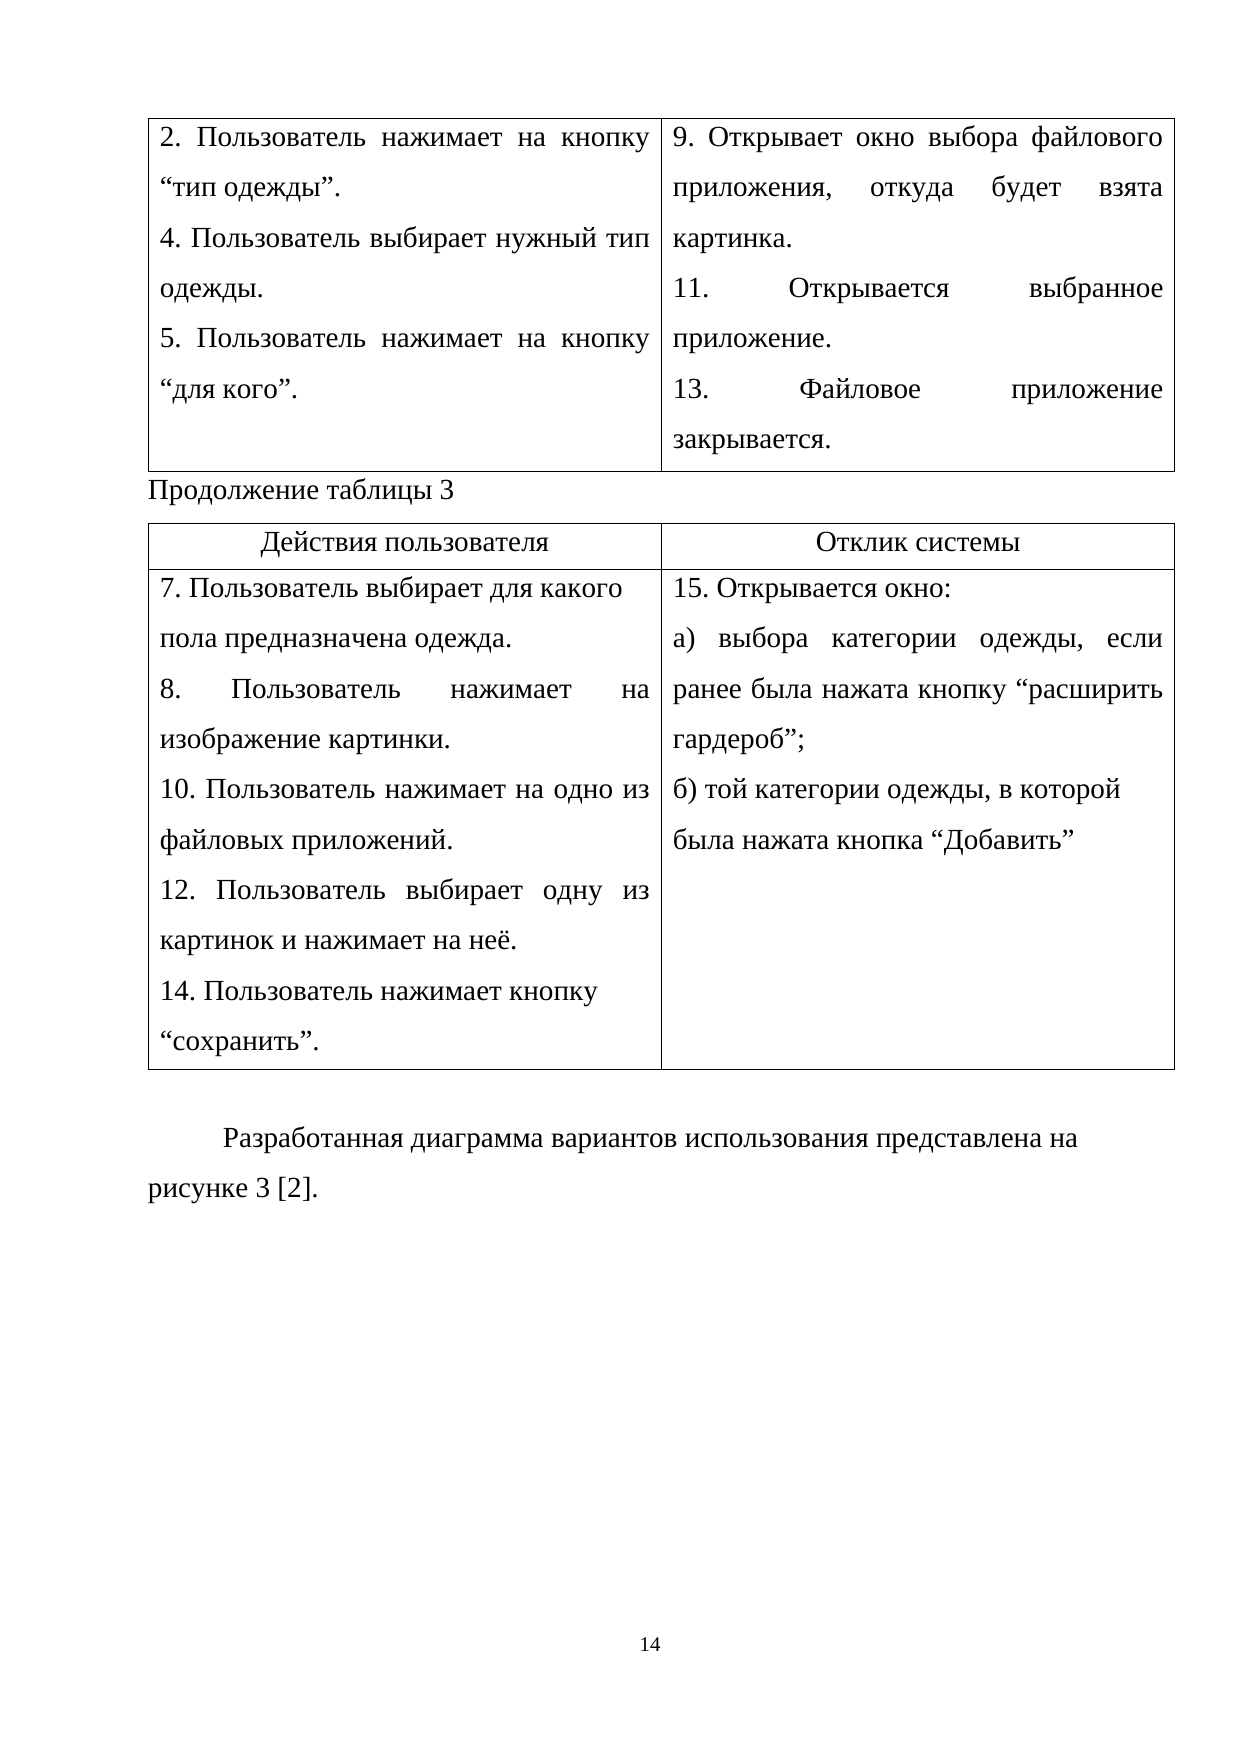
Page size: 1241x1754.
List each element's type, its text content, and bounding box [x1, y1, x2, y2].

table_header Действия пользователя [149, 524, 661, 569]
text Разработанная диаграмма вариантов использования представлена на рисунке 3 [2]. [148, 1120, 1152, 1204]
text Продолжение таблицы 3 [148, 472, 1152, 506]
table_header Отклик системы [662, 524, 1174, 569]
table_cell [662, 119, 1174, 471]
table_cell 7. Пользователь выбирает для какого пола предназначена одежда. 8. Пользователь нажимает на изображение картинки. 10. Пользователь нажимает на одно из файловых приложений. 12. Пользователь выбирает одну из картинок и нажимает на неё. 14. Пользователь нажимает кнопку “сохранить”. [149, 570, 661, 1068]
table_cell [149, 119, 661, 471]
table_cell 15. Открывается окно: а) выбора категории одежды, если ранее была нажата кнопку “расширить гардероб”; б) той категории одежды, в которой была нажата кнопка “Добавить” [662, 570, 1174, 1068]
